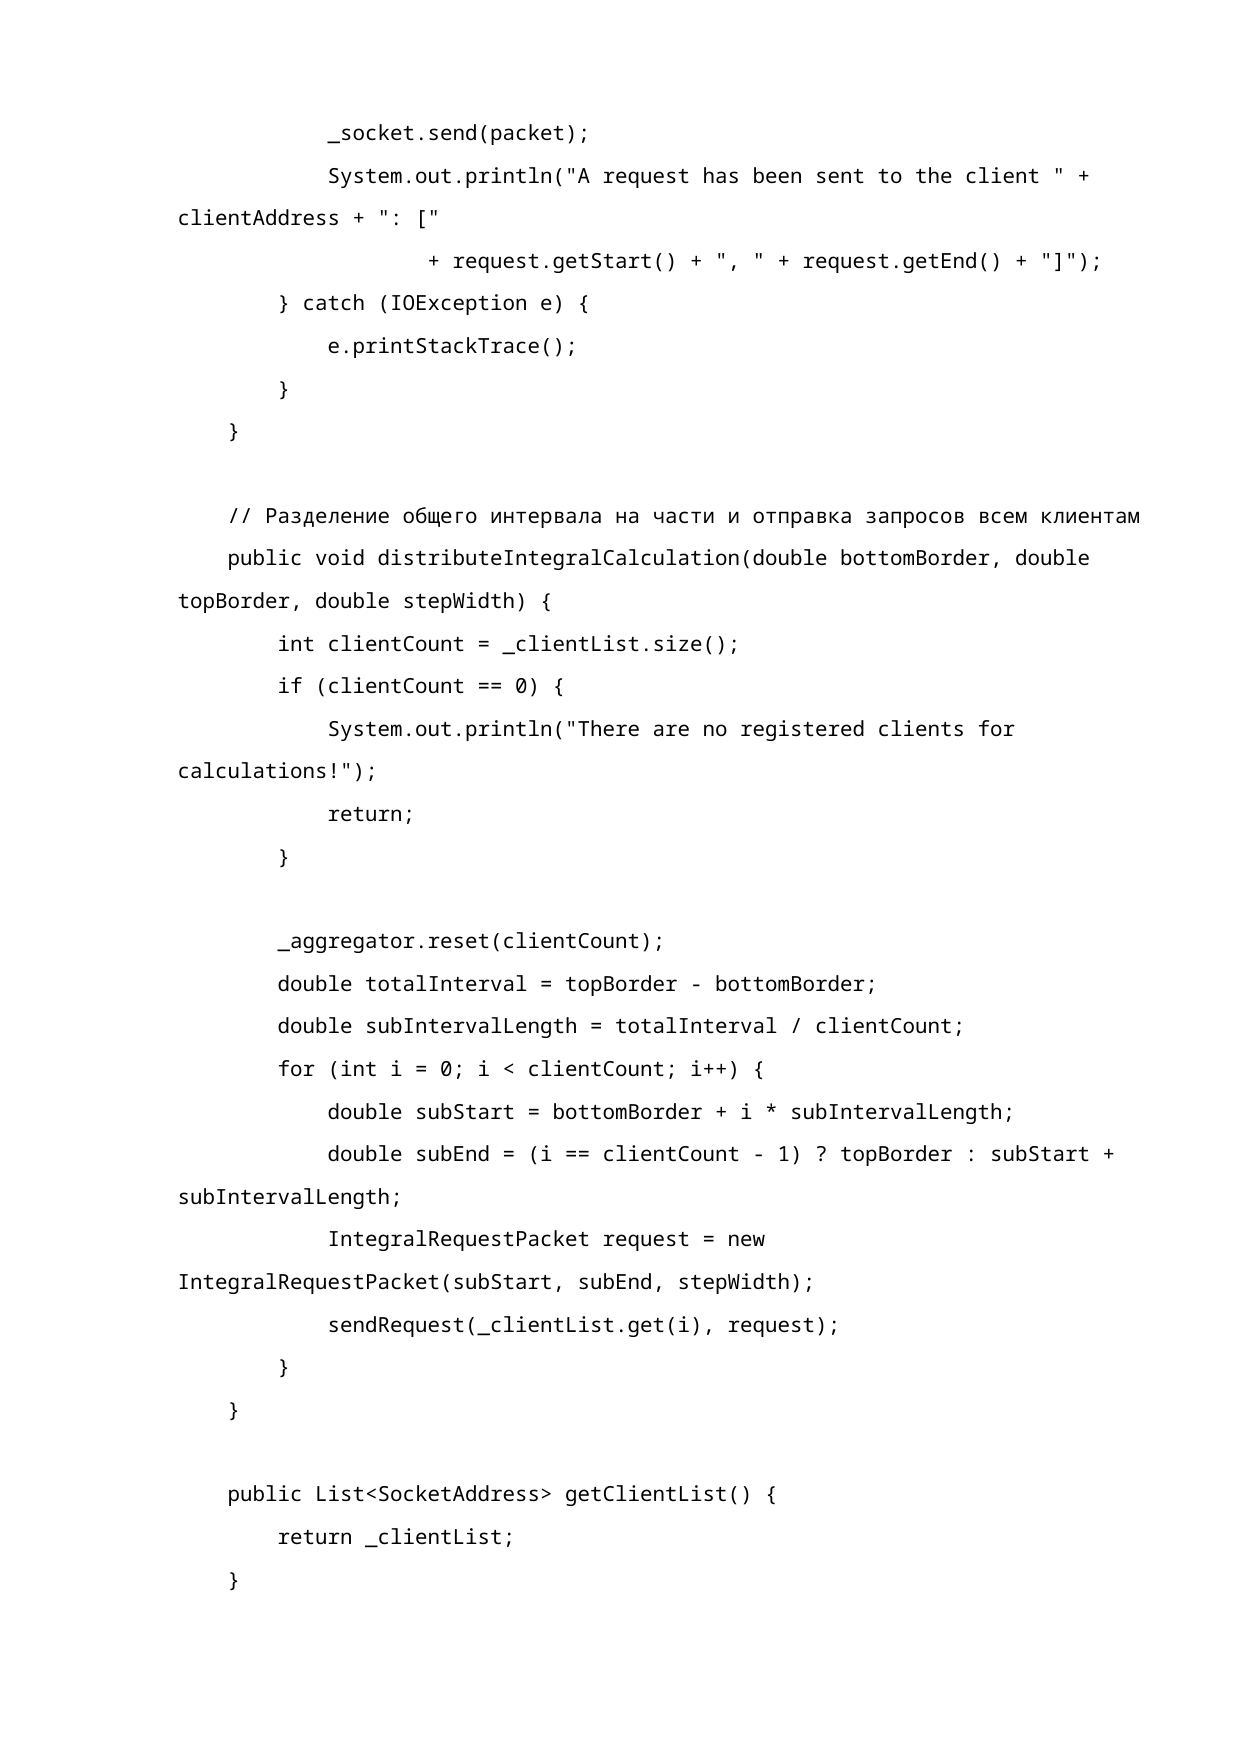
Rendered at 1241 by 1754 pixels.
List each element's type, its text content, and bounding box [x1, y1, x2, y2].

text e.printStackTrace(); [177, 331, 1152, 359]
text if (clientCount == 0) { [177, 671, 1152, 700]
text _socket.send(packet); [177, 118, 1152, 147]
text double totalInterval = topBorder - bottomBorder; [177, 969, 1152, 997]
text public void distributeIntegralCalculation(double bottomBorder, double topBorder, double stepWidth) { [177, 543, 1152, 614]
text for (int i = 0; i < clientCount; i++) { [177, 1054, 1152, 1083]
text } [177, 1565, 1152, 1593]
text sendRequest(_clientList.get(i), request); [177, 1310, 1152, 1338]
text } catch (IOException e) { [177, 288, 1152, 317]
text int clientCount = _clientList.size(); [177, 629, 1152, 657]
text } [177, 416, 1152, 445]
text // Разделение общего интервала на части и отправка запросов всем клиентам [177, 501, 1152, 529]
text } [177, 1352, 1152, 1381]
text System.out.println("There are no registered clients for calculations!"); [177, 714, 1152, 785]
text IntegralRequestPacket request = new IntegralRequestPacket(subStart, subEnd, stepWidth); [177, 1224, 1152, 1296]
text System.out.println("A request has been sent to the client " + clientAddress + ": [" [177, 161, 1152, 232]
text } [177, 1395, 1152, 1423]
text } [177, 374, 1152, 402]
text double subStart = bottomBorder + i * subIntervalLength; [177, 1097, 1152, 1125]
text _aggregator.reset(clientCount); [177, 926, 1152, 955]
text return _clientList; [177, 1522, 1152, 1551]
text double subIntervalLength = totalInterval / clientCount; [177, 1012, 1152, 1040]
text double subEnd = (i == clientCount - 1) ? topBorder : subStart + subIntervalLength; [177, 1139, 1152, 1210]
text return; [177, 799, 1152, 828]
text } [177, 842, 1152, 870]
text public List<SocketAddress> getClientList() { [177, 1479, 1152, 1508]
text + request.getStart() + ", " + request.getEnd() + "]"); [177, 246, 1152, 274]
